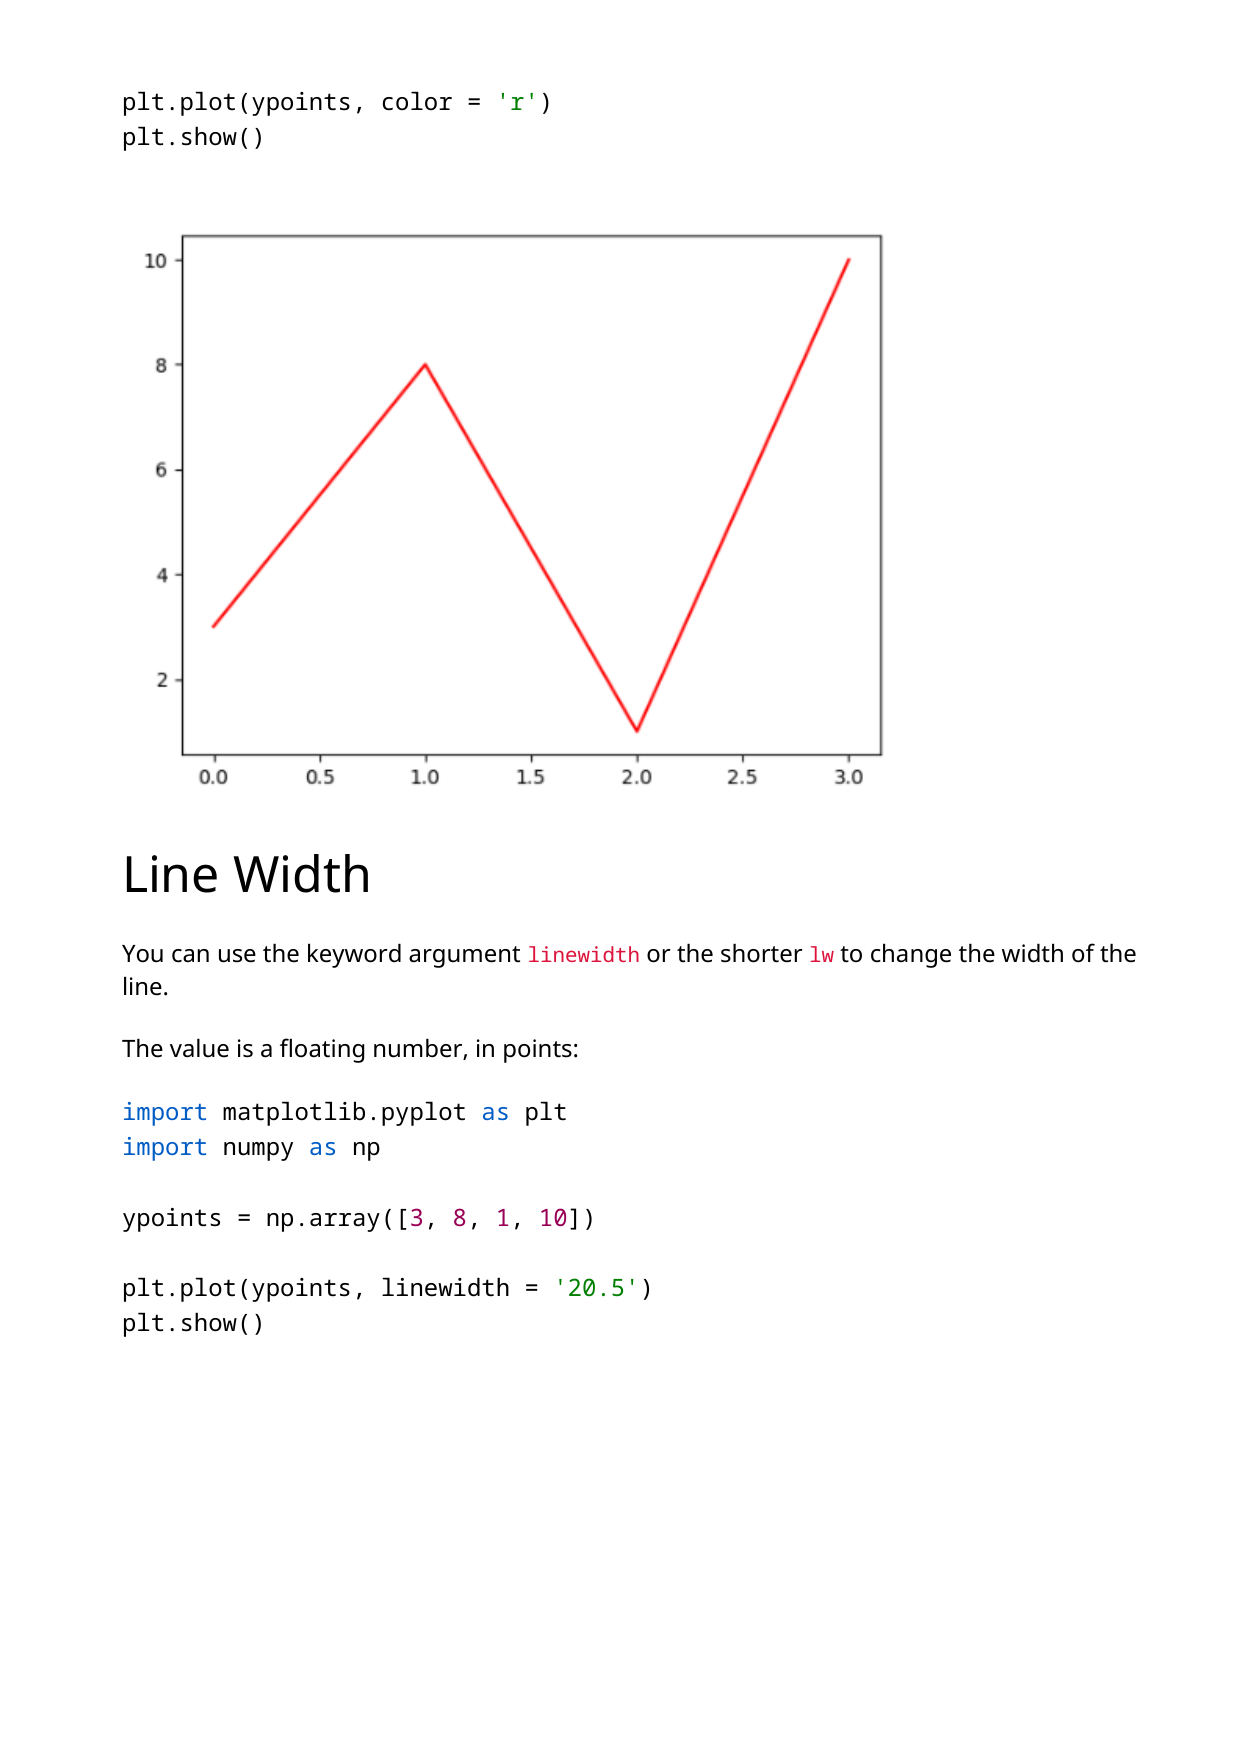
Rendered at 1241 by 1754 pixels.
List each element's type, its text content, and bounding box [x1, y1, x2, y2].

subtitle Line Width [122, 839, 1153, 907]
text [122, 84, 1153, 152]
text import matplotlib.pyplot as plt import numpy as np ypoints = np.array([3, 8, 1, 10]) plt.plot(ypoints, linewidth = '20.5') plt.show() [122, 1095, 1153, 1339]
text The value is a floating number, in points: [122, 1032, 1153, 1065]
text You can use the keyword argument linewidth or the shorter lw to change the width of the line. [122, 937, 1153, 1002]
picture [121, 218, 949, 820]
